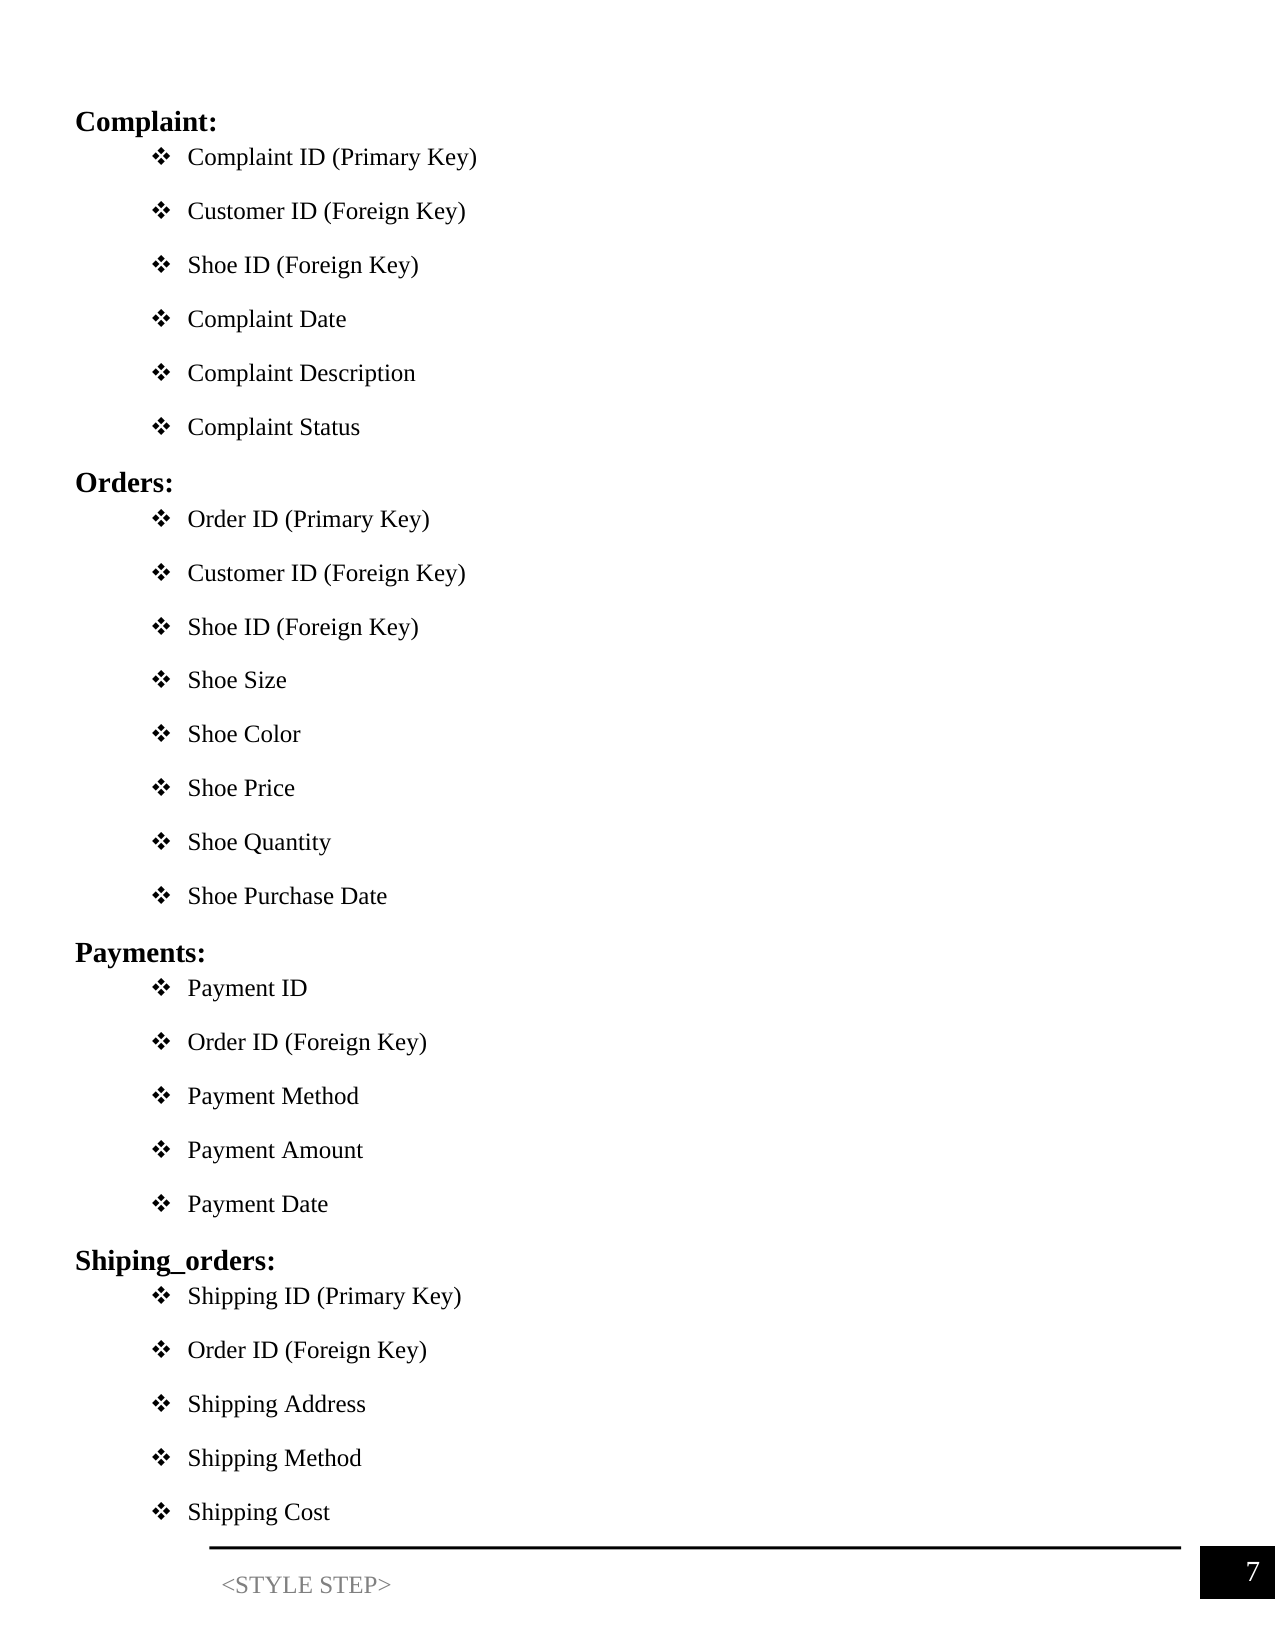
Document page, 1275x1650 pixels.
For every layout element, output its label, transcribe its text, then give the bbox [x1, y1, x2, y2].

subtitle Payments: [75, 935, 1200, 968]
list Shoe Size [150, 666, 1200, 694]
list Order ID (Primary Key) [150, 504, 1200, 533]
list Payment Amount [150, 1135, 1200, 1164]
list Payment Date [150, 1189, 1200, 1217]
list Order ID (Foreign Key) [150, 1335, 1200, 1364]
list Shipping ID (Primary Key) [150, 1281, 1200, 1310]
list Shipping Address [150, 1389, 1200, 1418]
subtitle Complaint: [75, 104, 1200, 137]
list Shipping Method [150, 1443, 1200, 1471]
list Shoe ID (Foreign Key) [150, 250, 1200, 279]
list Shipping Cost [150, 1497, 1200, 1525]
list Shoe Quantity [150, 827, 1200, 856]
list Customer ID (Foreign Key) [150, 558, 1200, 587]
list Payment ID [150, 973, 1200, 1002]
list Payment Method [150, 1081, 1200, 1110]
list Complaint Status [150, 412, 1200, 440]
list Complaint Description [150, 358, 1200, 386]
list Shoe Color [150, 719, 1200, 748]
list Shoe Price [150, 773, 1200, 802]
list Complaint ID (Primary Key) [150, 142, 1200, 171]
list Shoe ID (Foreign Key) [150, 612, 1200, 640]
subtitle Shiping_orders: [75, 1243, 1200, 1276]
subtitle Orders: [75, 465, 1200, 499]
list Shoe Purchase Date [150, 881, 1200, 910]
list Complaint Date [150, 304, 1200, 333]
list Order ID (Foreign Key) [150, 1027, 1200, 1056]
list Customer ID (Foreign Key) [150, 196, 1200, 225]
